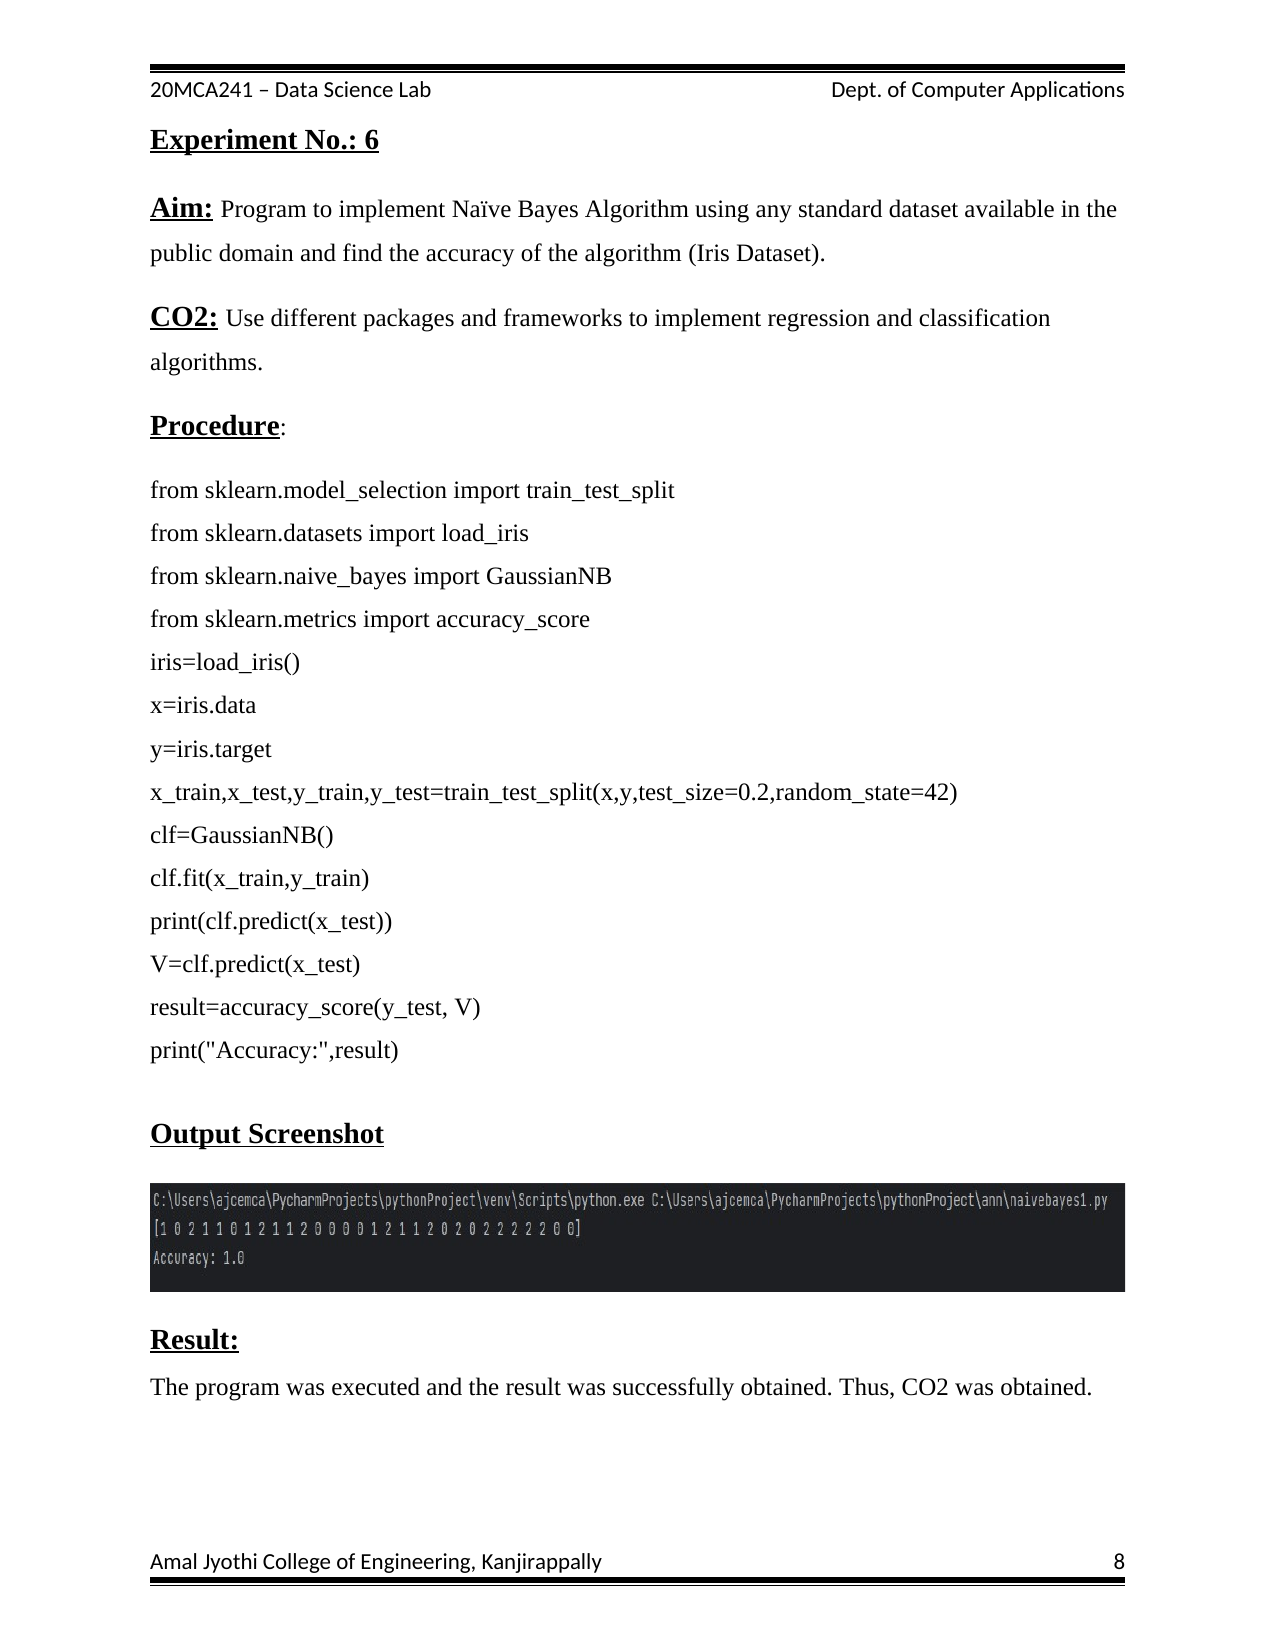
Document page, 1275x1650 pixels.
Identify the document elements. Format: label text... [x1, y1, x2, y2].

text print("Accuracy:",result) [150, 1036, 1125, 1064]
text The program was executed and the result was successfully obtained. Thus, CO2 was obtained. [150, 1372, 1125, 1401]
text from sklearn.naive_bayes import GaussianNB [150, 561, 1125, 590]
text Result: [150, 1322, 1125, 1356]
text clf.fit(x_train,y_train) [150, 863, 1125, 892]
text result=accuracy_score(y_test, V) [150, 992, 1125, 1021]
text from sklearn.model_selection import train_test_split [150, 475, 1125, 504]
text Aim: Program to implement Naïve Bayes Algorithm using any standard dataset available in the public domain and find the accuracy of the algorithm (Iris Dataset). [150, 190, 1125, 267]
text from sklearn.metrics import accuracy_score [150, 604, 1125, 633]
text x=iris.data [150, 691, 1125, 719]
text V=clf.predict(x_test) [150, 949, 1125, 978]
text iris=load_iris() [150, 647, 1125, 676]
text clf=GaussianNB() [150, 820, 1125, 849]
text Procedure: [150, 408, 1125, 442]
text Experiment No.: 6 [150, 122, 1125, 155]
picture [150, 1183, 1125, 1292]
text y=iris.target [150, 734, 1125, 762]
text from sklearn.datasets import load_iris [150, 518, 1125, 547]
text CO2: Use different packages and frameworks to implement regression and classification algorithms. [150, 299, 1125, 376]
text Output Screenshot [150, 1117, 1125, 1150]
text x_train,x_test,y_train,y_test=train_test_split(x,y,test_size=0.2,random_state=42) [150, 777, 1125, 806]
text print(clf.predict(x_test)) [150, 906, 1125, 935]
